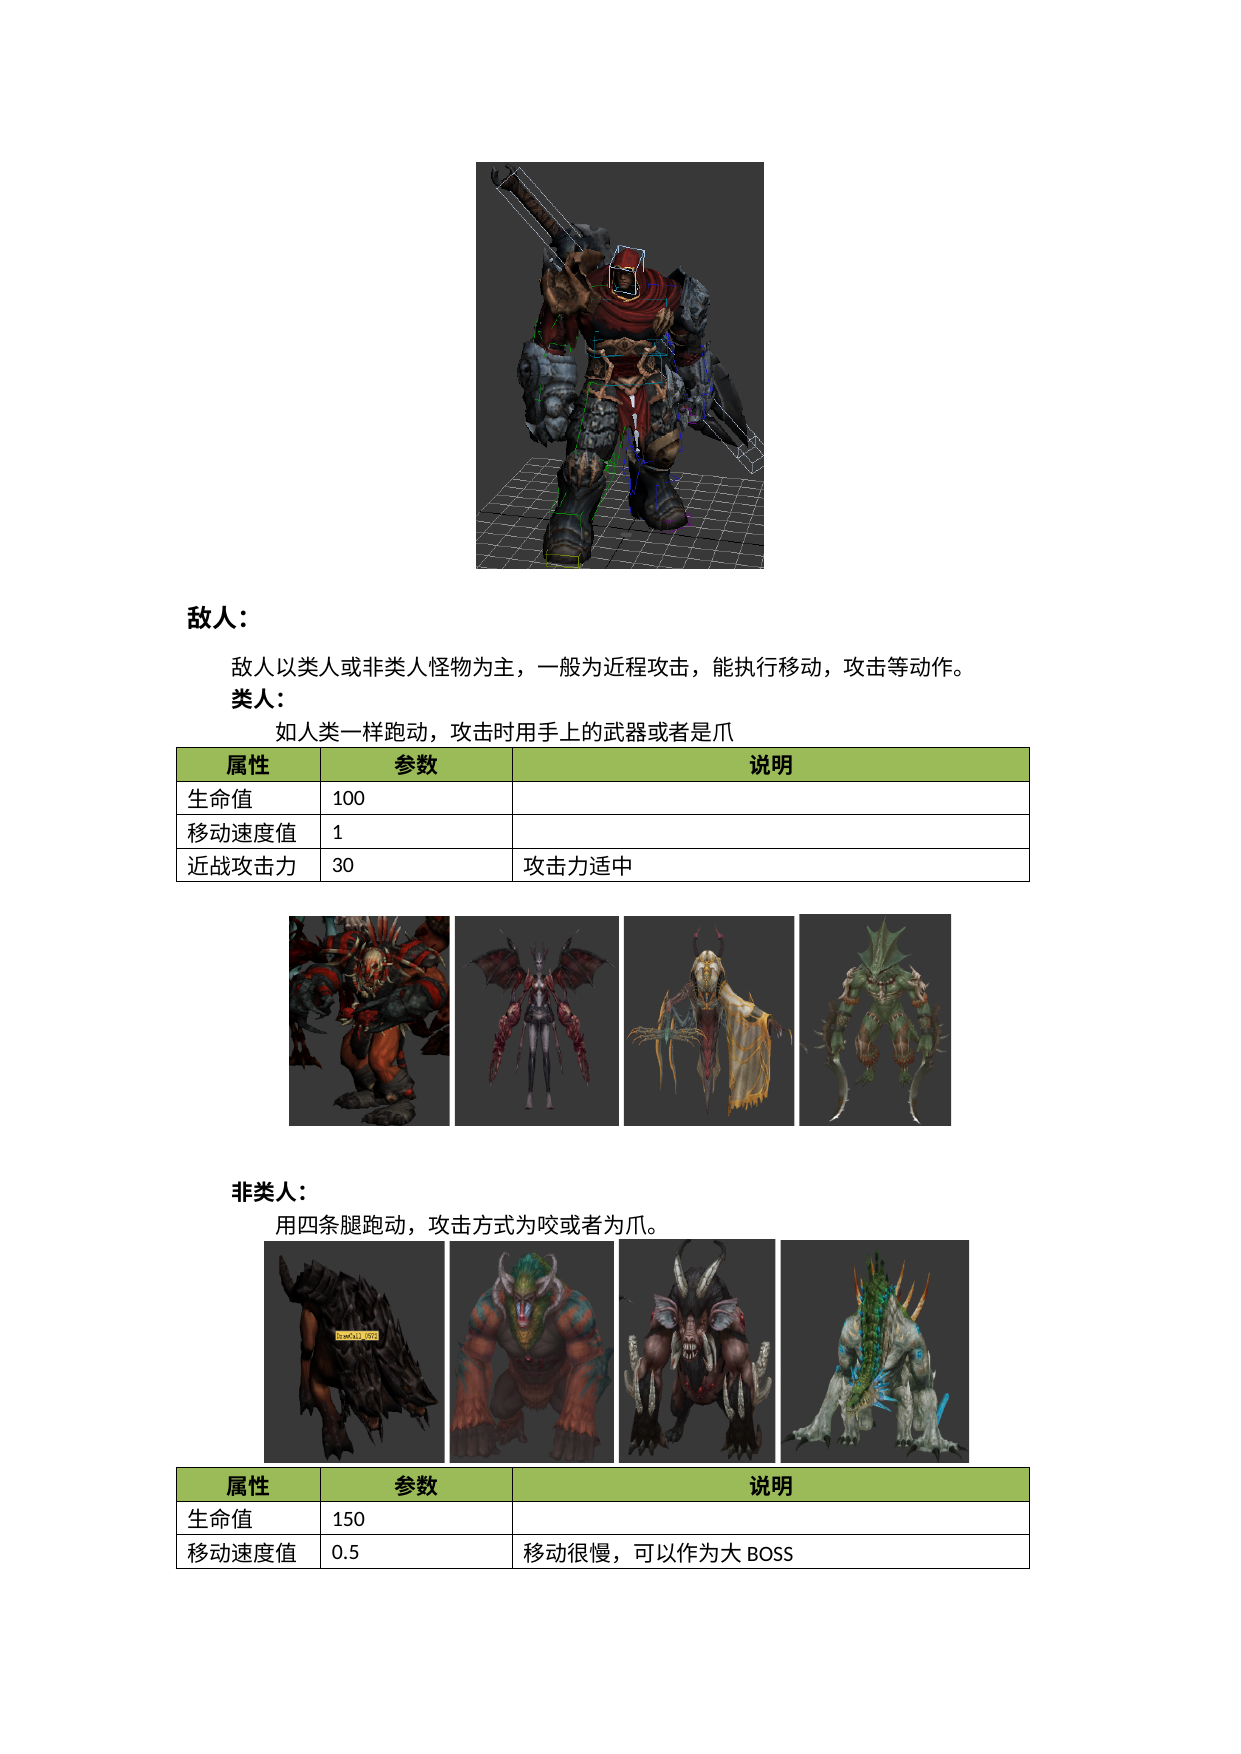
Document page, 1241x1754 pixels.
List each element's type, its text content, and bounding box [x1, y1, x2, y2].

table_cell 移动速度值 [177, 815, 320, 848]
text 敌人以类人或非类人怪物为主，一般为近程攻击，能执行移动，攻击等动作。 [187, 649, 1053, 682]
table_header 说明 [513, 1468, 1029, 1501]
picture [799, 914, 952, 1126]
table_cell 生命值 [177, 1502, 320, 1534]
picture [264, 1241, 445, 1463]
text 类人： [187, 682, 1053, 714]
picture [780, 1240, 970, 1463]
table_header 说明 [513, 748, 1029, 781]
table_cell 100 [321, 782, 512, 814]
table_cell 0.5 [321, 1535, 512, 1568]
text 敌人： [187, 584, 1053, 649]
table_cell 1 [321, 815, 512, 848]
table_cell 30 [321, 849, 512, 881]
picture [454, 916, 619, 1126]
picture [476, 162, 764, 569]
table_cell [513, 782, 1029, 814]
picture [623, 916, 795, 1126]
table_header 属性 [177, 1468, 320, 1501]
picture [618, 1239, 776, 1463]
table_header 参数 [321, 748, 512, 781]
table_header 参数 [321, 1468, 512, 1501]
picture [289, 916, 450, 1126]
text 用四条腿跑动，攻击方式为咬或者为爪。 [187, 1207, 1053, 1240]
table_cell 攻击力适中 [513, 849, 1029, 881]
text 如人类一样跑动，攻击时用手上的武器或者是爪 [187, 714, 1053, 747]
table_cell [513, 815, 1029, 848]
table_cell 近战攻击力 [177, 849, 320, 881]
table_header 属性 [177, 748, 320, 781]
table_cell 移动很慢，可以作为大BOSS [513, 1535, 1029, 1568]
table_cell 150 [321, 1502, 512, 1534]
table_cell [513, 1502, 1029, 1534]
picture [449, 1241, 614, 1463]
table_cell 生命值 [177, 782, 320, 814]
text 非类人： [187, 1175, 1053, 1207]
table_cell 移动速度值 [177, 1535, 320, 1568]
